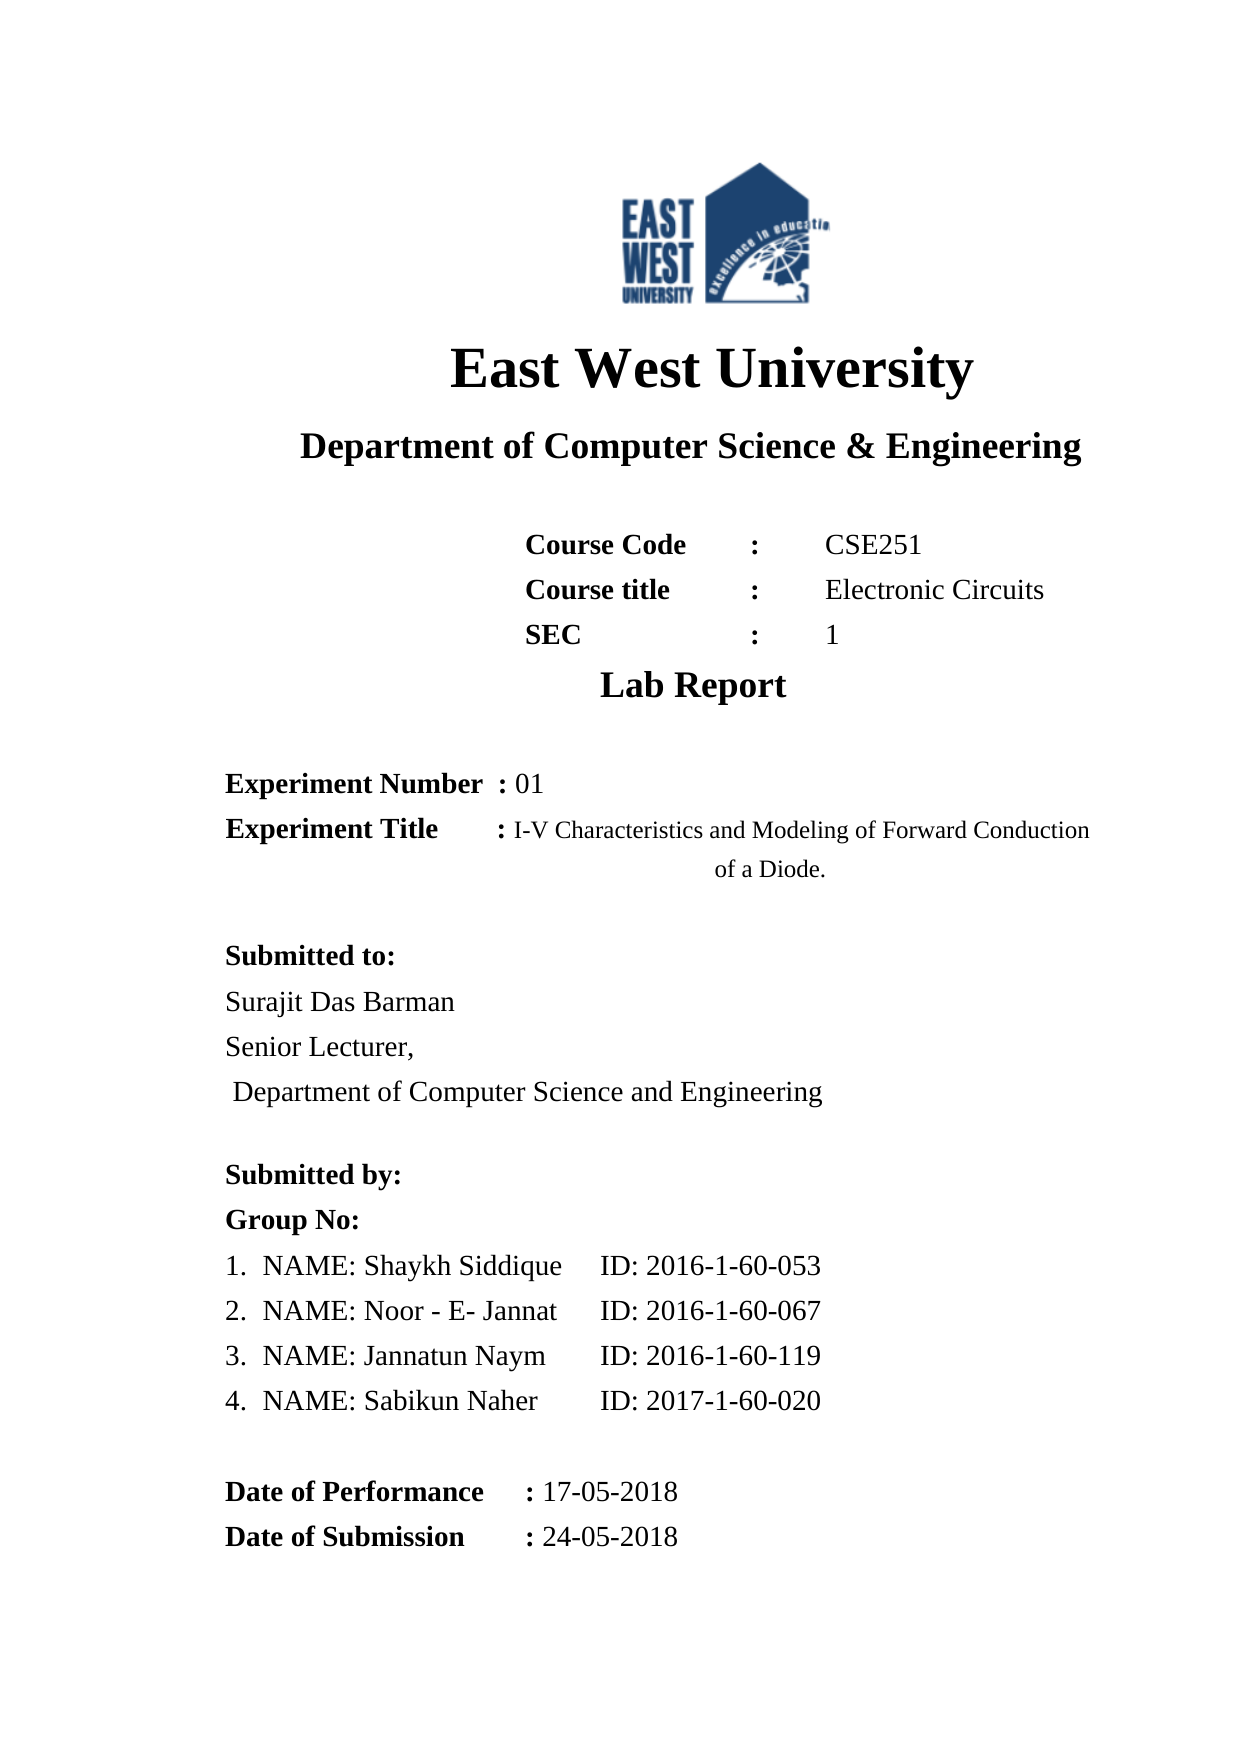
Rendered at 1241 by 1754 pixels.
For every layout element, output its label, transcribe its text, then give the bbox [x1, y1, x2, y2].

list NAME: Noor - E- Jannat ID: 2016-1-60-067 [225, 1293, 1090, 1326]
text East West University [150, 333, 1090, 400]
text Course Code : CSE251 [450, 527, 1090, 560]
text Senior Lecturer, [150, 1029, 1090, 1062]
text Department of Computer Science and Engineering [150, 1074, 1090, 1108]
text Surajit Das Barman [150, 984, 1090, 1017]
list NAME: Sabikun Naher ID: 2017-1-60-020 [225, 1383, 1090, 1417]
text Department of Computer Science & Engineering [225, 423, 1090, 467]
picture [600, 150, 831, 324]
text Experiment Number : 01 [150, 766, 1090, 799]
text Date of Submission : 24-05-2018 [150, 1519, 1090, 1552]
text Experiment Title : I-V Characteristics and Modeling of Forward Conduction of a Diode. [225, 811, 1090, 883]
text Submitted to: [150, 938, 1090, 972]
text Course title : Electronic Circuits [450, 572, 1090, 606]
text SEC : 1 [150, 617, 1090, 651]
list NAME: Jannatun Naym ID: 2016-1-60-119 [225, 1338, 1090, 1372]
text Date of Performance : 17-05-2018 [150, 1474, 1090, 1507]
text Group No: [150, 1202, 1090, 1236]
text Submitted by: [150, 1157, 1090, 1191]
text Lab Report [525, 662, 1090, 706]
list NAME: Shaykh Siddique ID: 2016-1-60-053 [225, 1248, 1090, 1281]
